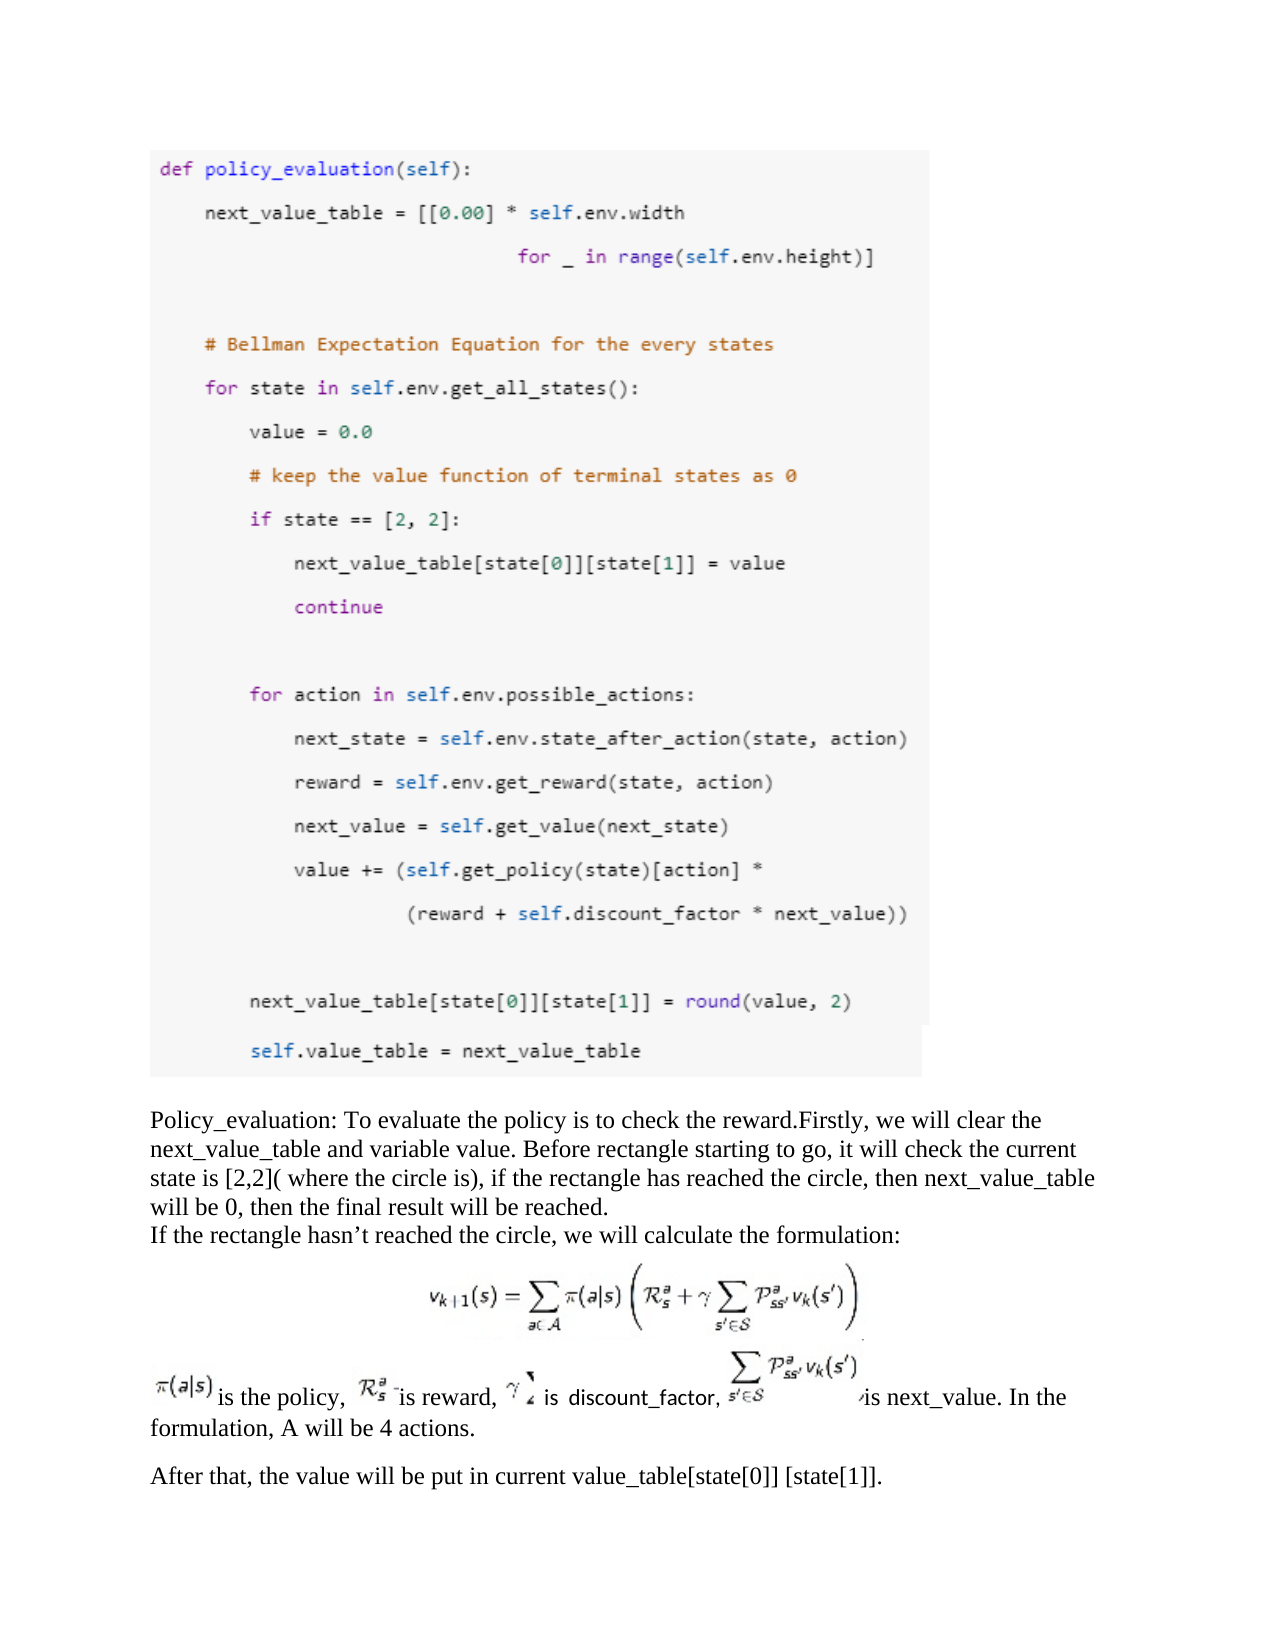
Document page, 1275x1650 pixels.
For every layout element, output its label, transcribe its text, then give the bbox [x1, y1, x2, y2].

text Policy_evaluation: To evaluate the policy is to check the reward.Firstly, we will clear the next_value_table and variable value. Before rectangle starting to go, it will check the current state is [2,2]( where the circle is), if the rectangle has reached the circle, then next_value_table will be 0, then the final result will be reached. [150, 1105, 1125, 1220]
text is the policy, is reward, is discount_factor, is next_value. In the formulation, A will be 4 actions. [150, 1340, 1125, 1442]
picture [150, 150, 930, 1077]
picture [401, 1249, 874, 1406]
text After that, the value will be put in current value_table[state[0]] [state[1]]. [150, 1461, 1125, 1490]
text If the rectangle hasn’t reached the circle, we will calculate the formulation: [150, 1220, 1125, 1249]
picture [351, 1367, 399, 1406]
picture [150, 1363, 218, 1406]
picture [502, 1367, 534, 1406]
